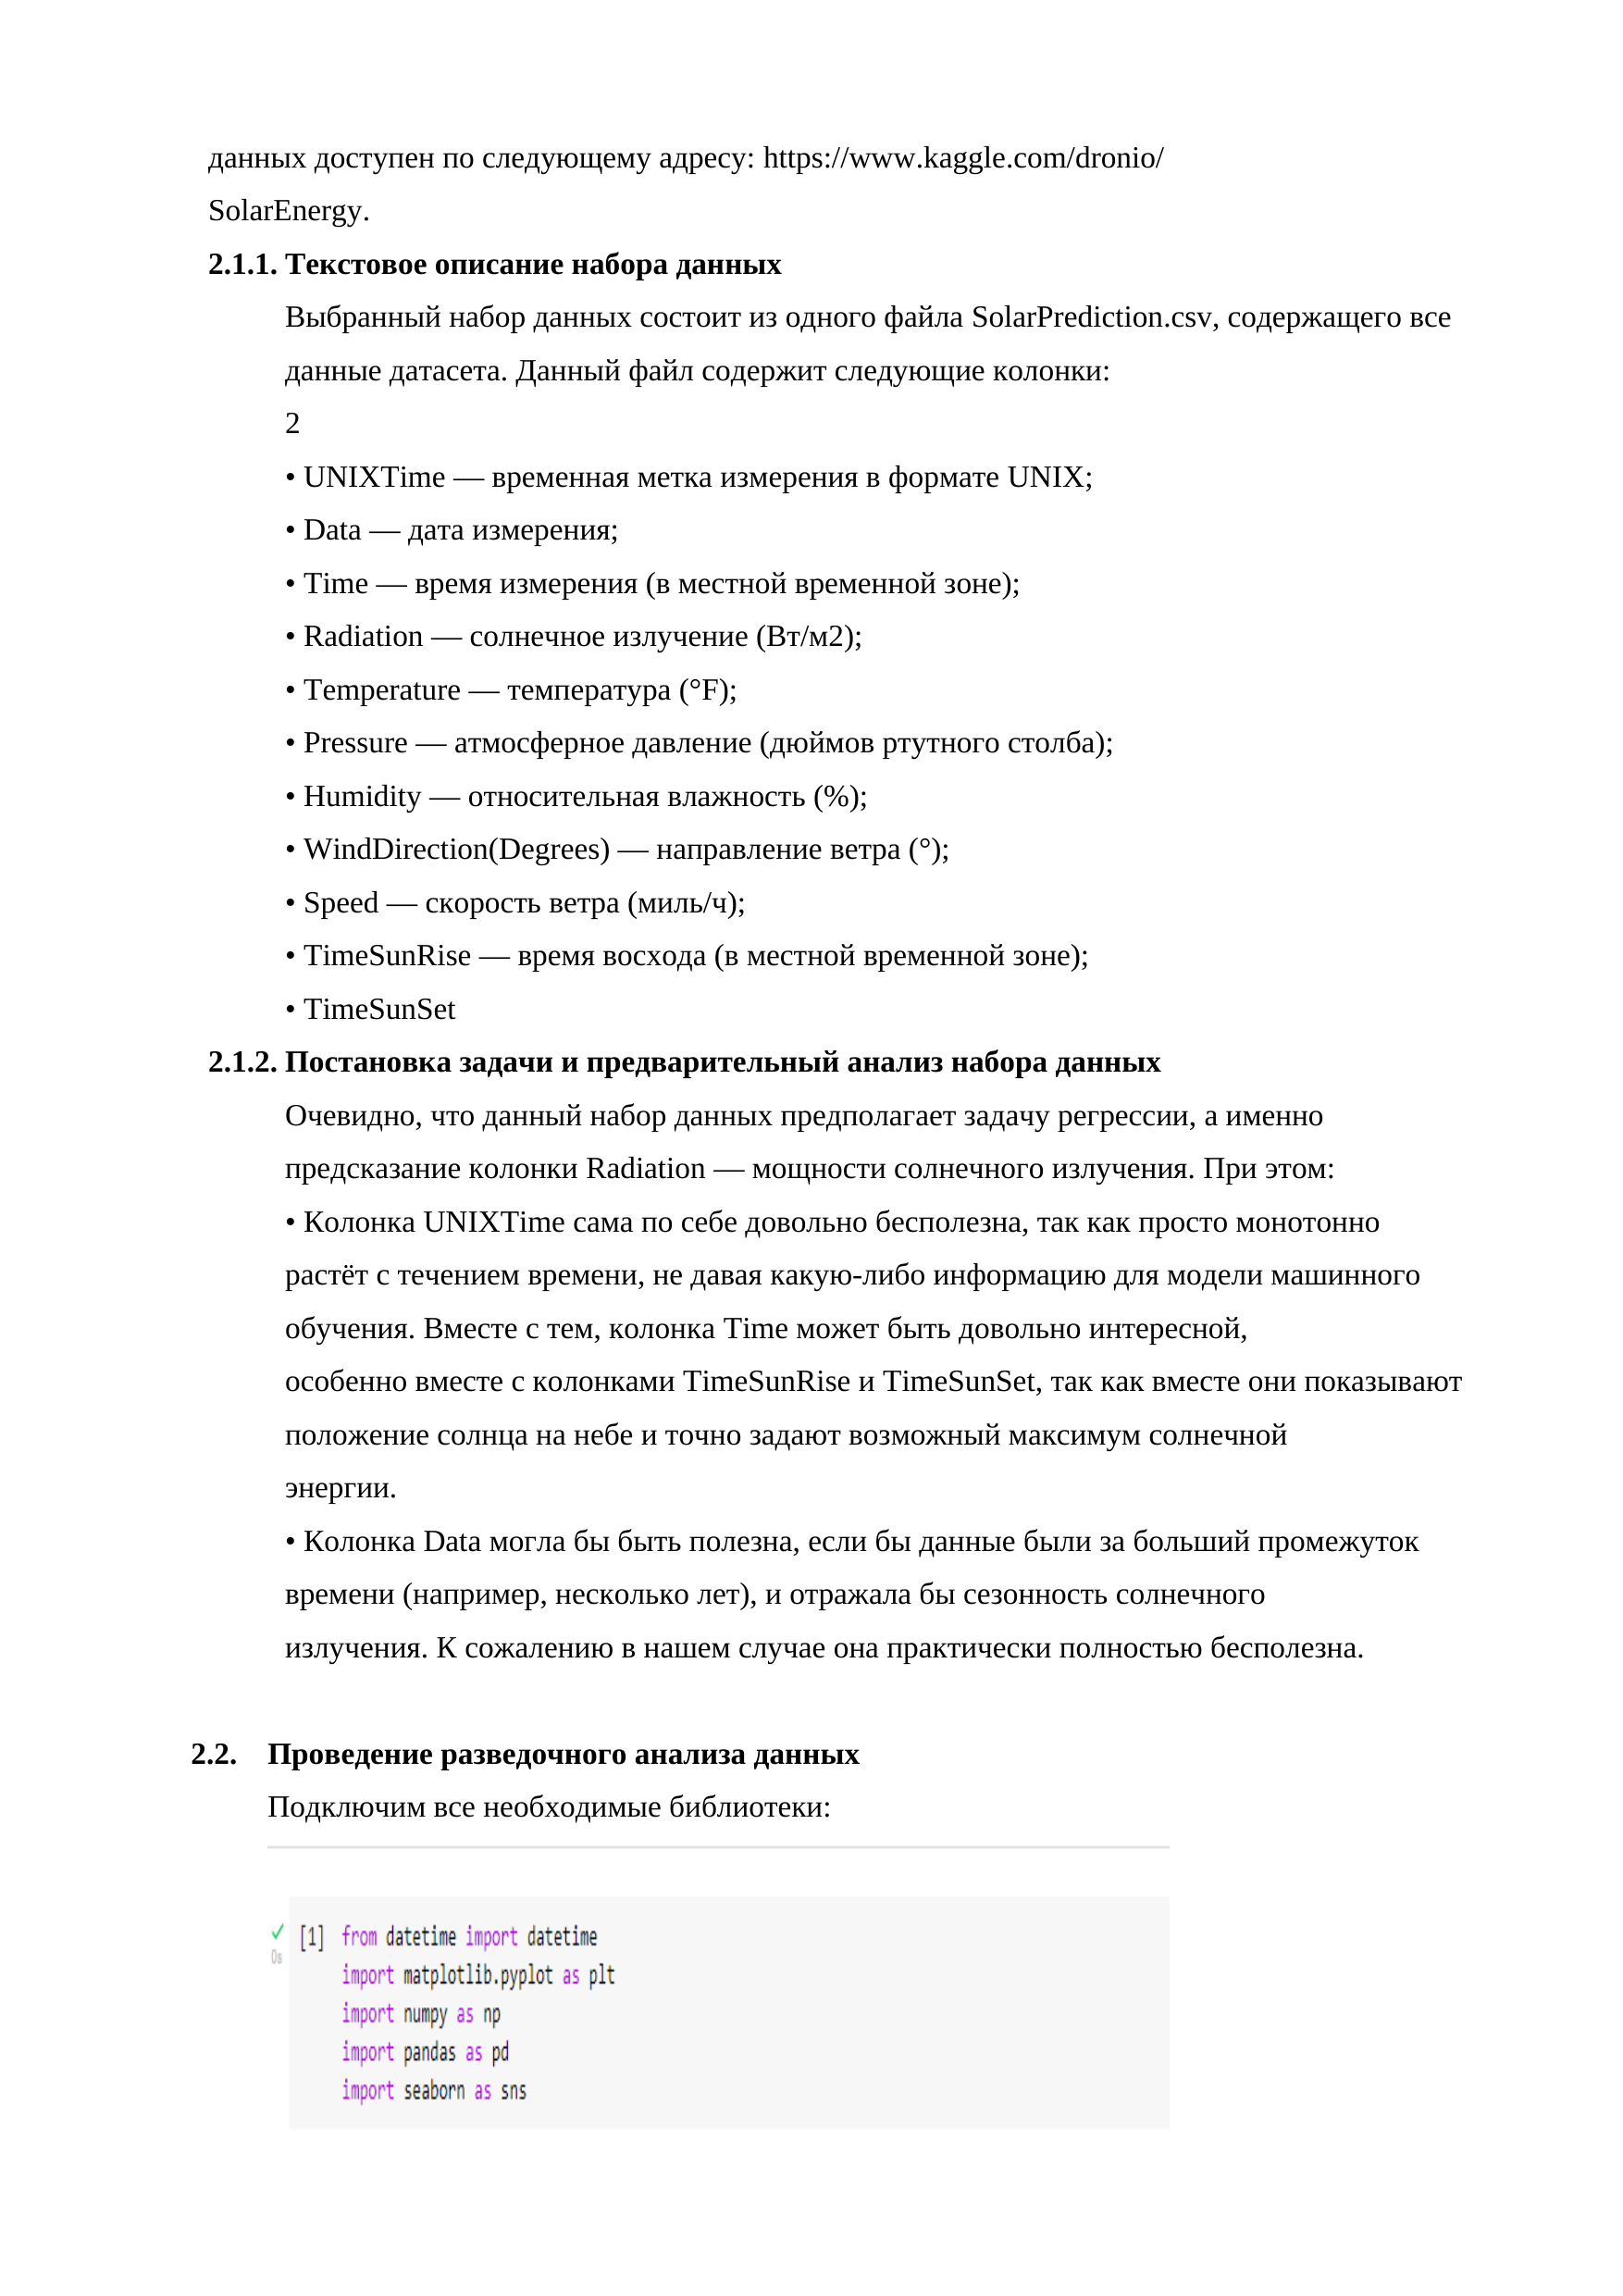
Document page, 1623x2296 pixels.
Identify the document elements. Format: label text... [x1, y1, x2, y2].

picture [267, 1842, 1170, 2146]
list Постановка задачи и предварительный анализ набора данных Очевидно, что данный набор данных предполагает задачу регрессии, а именно предсказание колонки Radiation — мощности солнечного излучения. При этом: • Колонка UNIXTime сама по себе довольно бесполезна, так как просто монотонно растёт с течением времени, не давая какую-либо информацию для модели машинного обучения. Вместе с тем, колонка Time может быть довольно интересной, особенно вместе с колонками TimeSunRise и TimeSunSet, так как вместе они показывают положение солнца на небе и точно задают возможный максимум солнечной энергии. • Колонка Data могла бы быть полезна, если бы данные были за больший промежуток времени (например, несколько лет), и отражала бы сезонность солнечного излучения. К сожалению в нашем случае она практически полностью бесполезна. [208, 1043, 1484, 1664]
list Проведение разведочного анализа данных Подключим все необходимые библиотеки: [191, 1735, 1484, 1824]
list Текстовое описание набора данных Выбранный набор данных состоит из одного файла SolarPrediction.csv, содержащего все данные датасета. Данный файл содержит следующие колонки: 2 • UNIXTime — временная метка измерения в формате UNIX; • Data — дата измерения; • Time — время измерения (в местной временной зоне); • Radiation — солнечное излучение (Вт/м2); • Temperature — температура (°F); • Pressure — атмосферное давление (дюймов ртутного столба); • Humidity — относительная влажность (%); • WindDirection(Degrees) — направление ветра (°); • Speed — скорость ветра (миль/ч); • TimeSunRise — время восхода (в местной временной зоне); • TimeSunSet [208, 245, 1484, 1025]
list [173, 139, 1484, 228]
